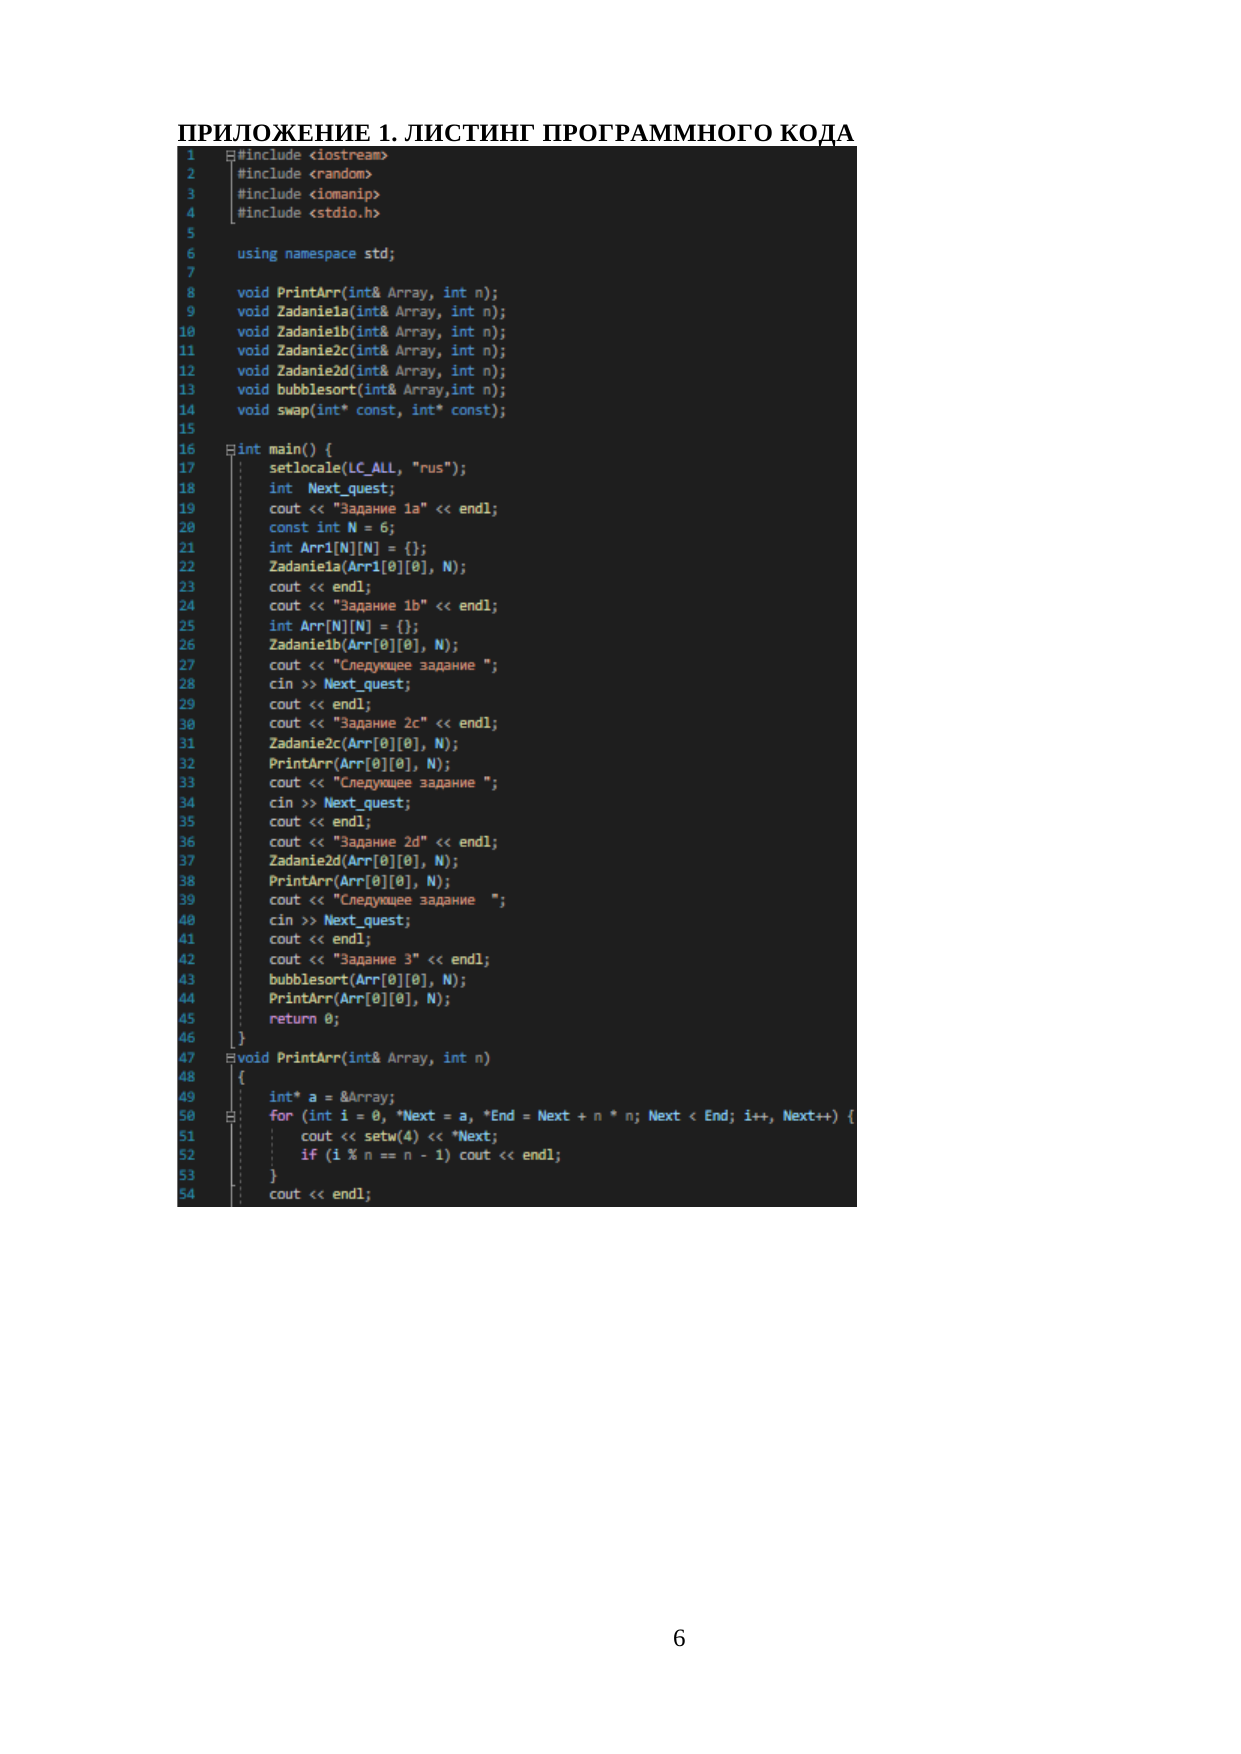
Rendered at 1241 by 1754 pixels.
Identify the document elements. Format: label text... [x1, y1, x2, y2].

picture [177, 146, 857, 1207]
